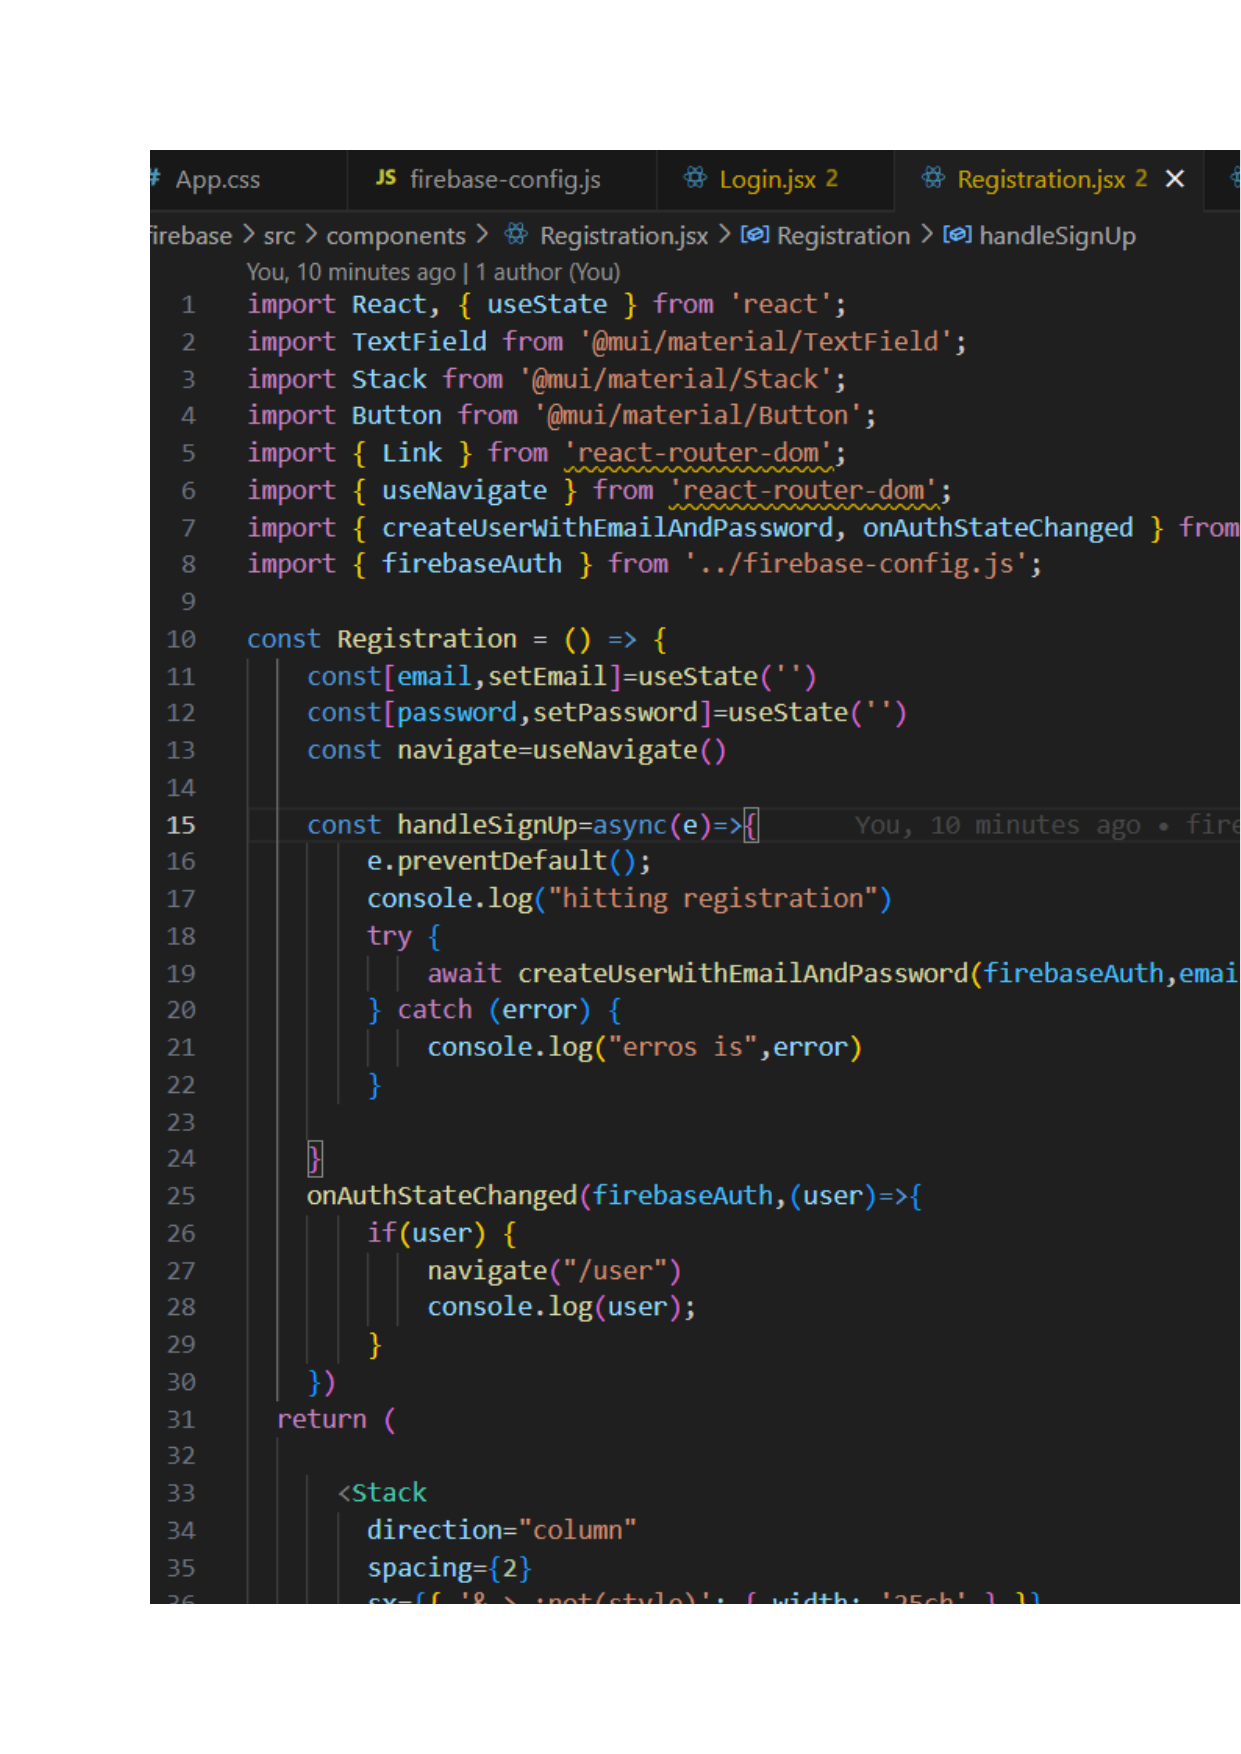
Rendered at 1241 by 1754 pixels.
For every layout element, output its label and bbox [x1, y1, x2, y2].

picture [150, 150, 1241, 1604]
